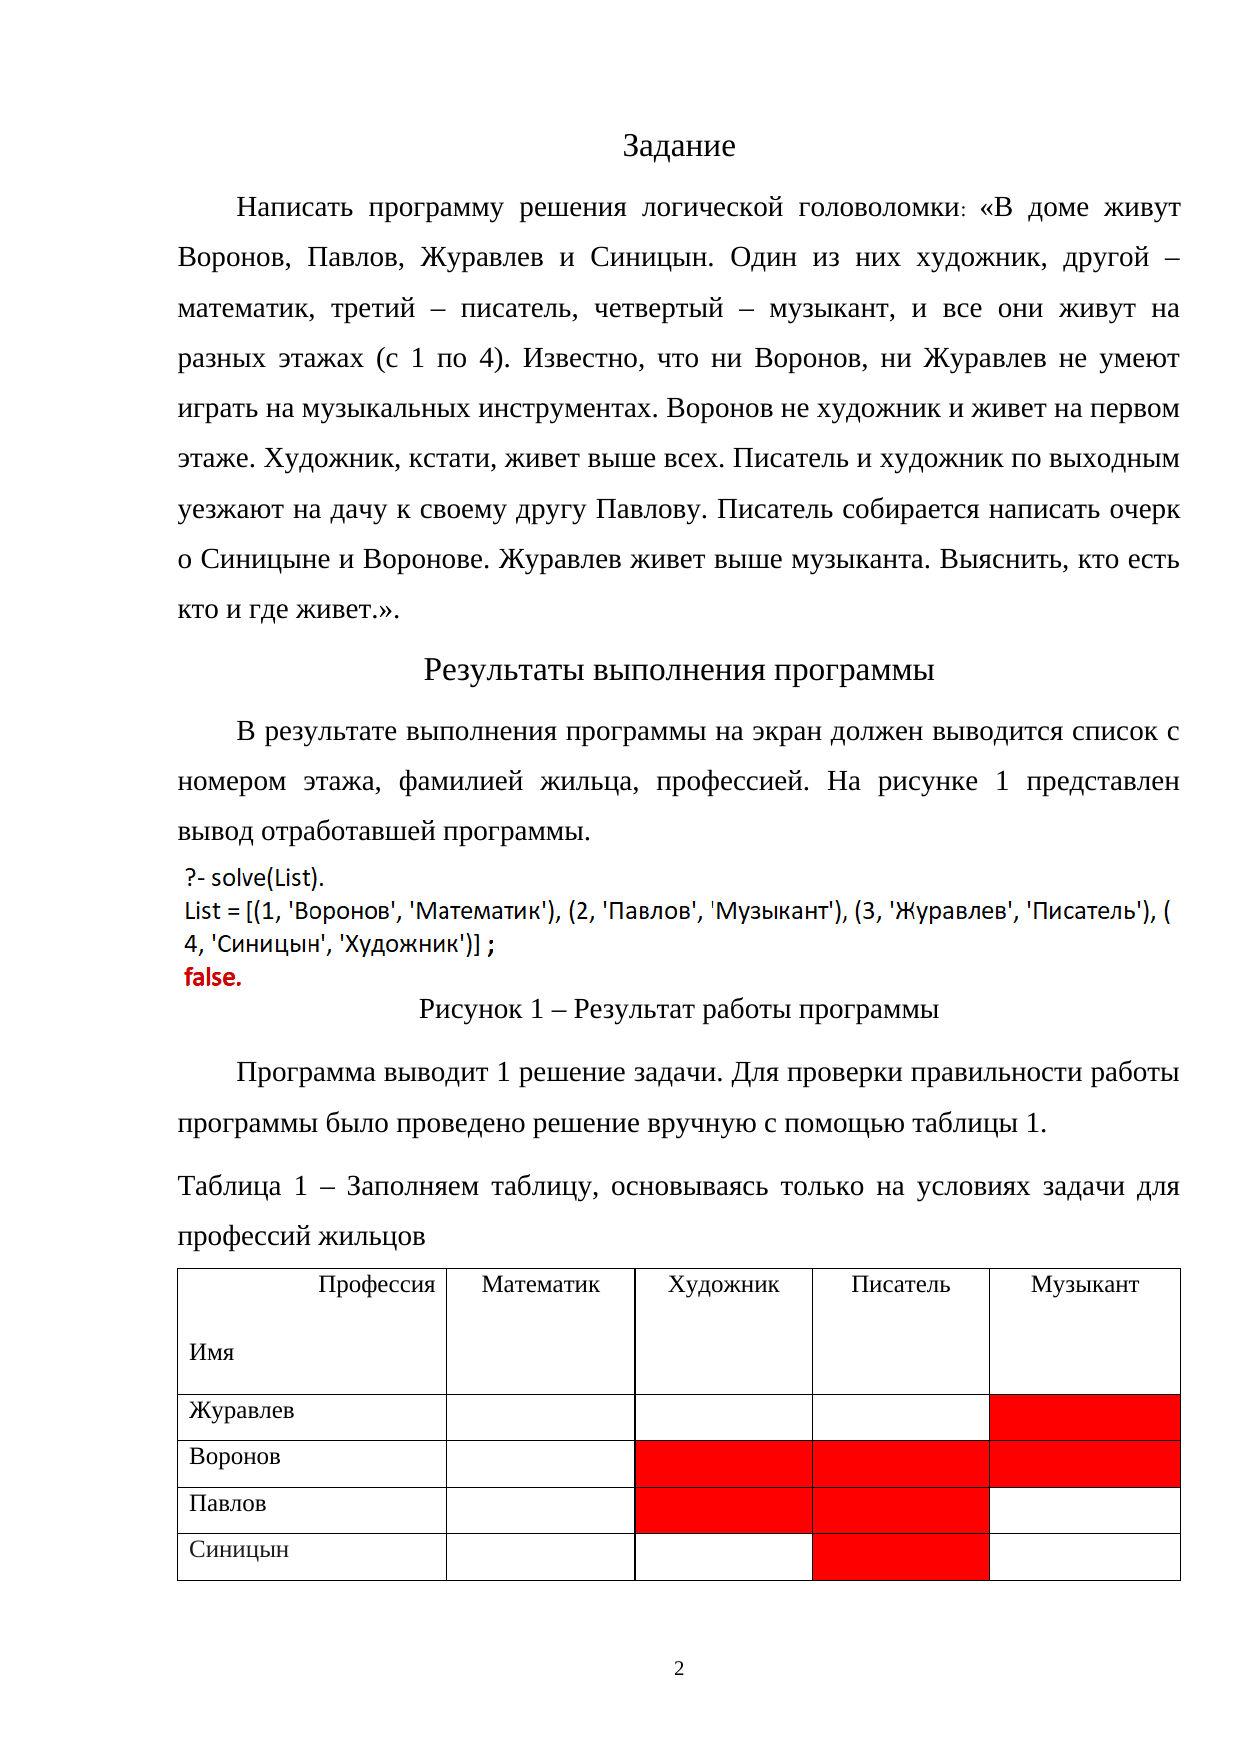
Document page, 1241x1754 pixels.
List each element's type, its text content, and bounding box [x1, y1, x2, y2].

table_cell [990, 1534, 1180, 1580]
table_cell [813, 1534, 989, 1580]
table_cell [447, 1534, 634, 1580]
text В результате выполнения программы на экран должен выводится список с номером этажа, фамилией жильца, профессией. На рисунке 1 представлен вывод отработавшей программы. [177, 713, 1181, 847]
table_cell Журавлев [178, 1395, 446, 1440]
table_cell Воронов [178, 1441, 446, 1487]
list Задание [177, 126, 1181, 164]
table_header Художник [636, 1269, 812, 1394]
table_cell [990, 1395, 1180, 1440]
table_cell [447, 1488, 634, 1533]
table_cell [636, 1488, 812, 1533]
text Рисунок 1 – Результат работы программы [177, 992, 1181, 1025]
table_cell [813, 1441, 989, 1487]
list Результаты выполнения программы [177, 649, 1181, 688]
table_header Профессия Имя [178, 1269, 446, 1394]
table_cell [636, 1441, 812, 1487]
text Программа выводит 1 решение задачи. Для проверки правильности работы программы было проведено решение вручную с помощью таблицы 1. [177, 1054, 1181, 1138]
picture [177, 863, 1182, 992]
text Таблица 1 – Заполняем таблицу, основываясь только на условиях задачи для профессий жильцов [177, 1168, 1181, 1251]
table_cell [636, 1395, 812, 1440]
table_header Музыкант [990, 1269, 1180, 1394]
text Написать программу решения логической головоломки: «В доме живут Воронов, Павлов, Журавлев и Синицын. Один из них художник, другой – математик, третий – писатель, четвертый – музыкант, и все они живут на разных этажах (с 1 по 4). Известно, что ни Воронов, ни Журавлев не умеют играть на музыкальных инструментах. Воронов не художник и живет на первом этаже. Художник, кстати, живет выше всех. Писатель и художник по выходным уезжают на дачу к своему другу Павлову. Писатель собирается написать очерк о Синицыне и Воронове. Журавлев живет выше музыканта. Выяснить, кто есть кто и где живет.». [177, 189, 1181, 625]
table_cell [813, 1488, 989, 1533]
table_cell [636, 1534, 812, 1580]
table_cell [813, 1395, 989, 1440]
table_cell Павлов [178, 1488, 446, 1533]
table_cell [447, 1395, 634, 1440]
table_cell Синицын [178, 1534, 446, 1580]
table_header Математик [447, 1269, 634, 1394]
table_cell [447, 1441, 634, 1487]
table_cell [990, 1488, 1180, 1533]
table_header Писатель [813, 1269, 989, 1394]
table_cell [990, 1441, 1180, 1487]
